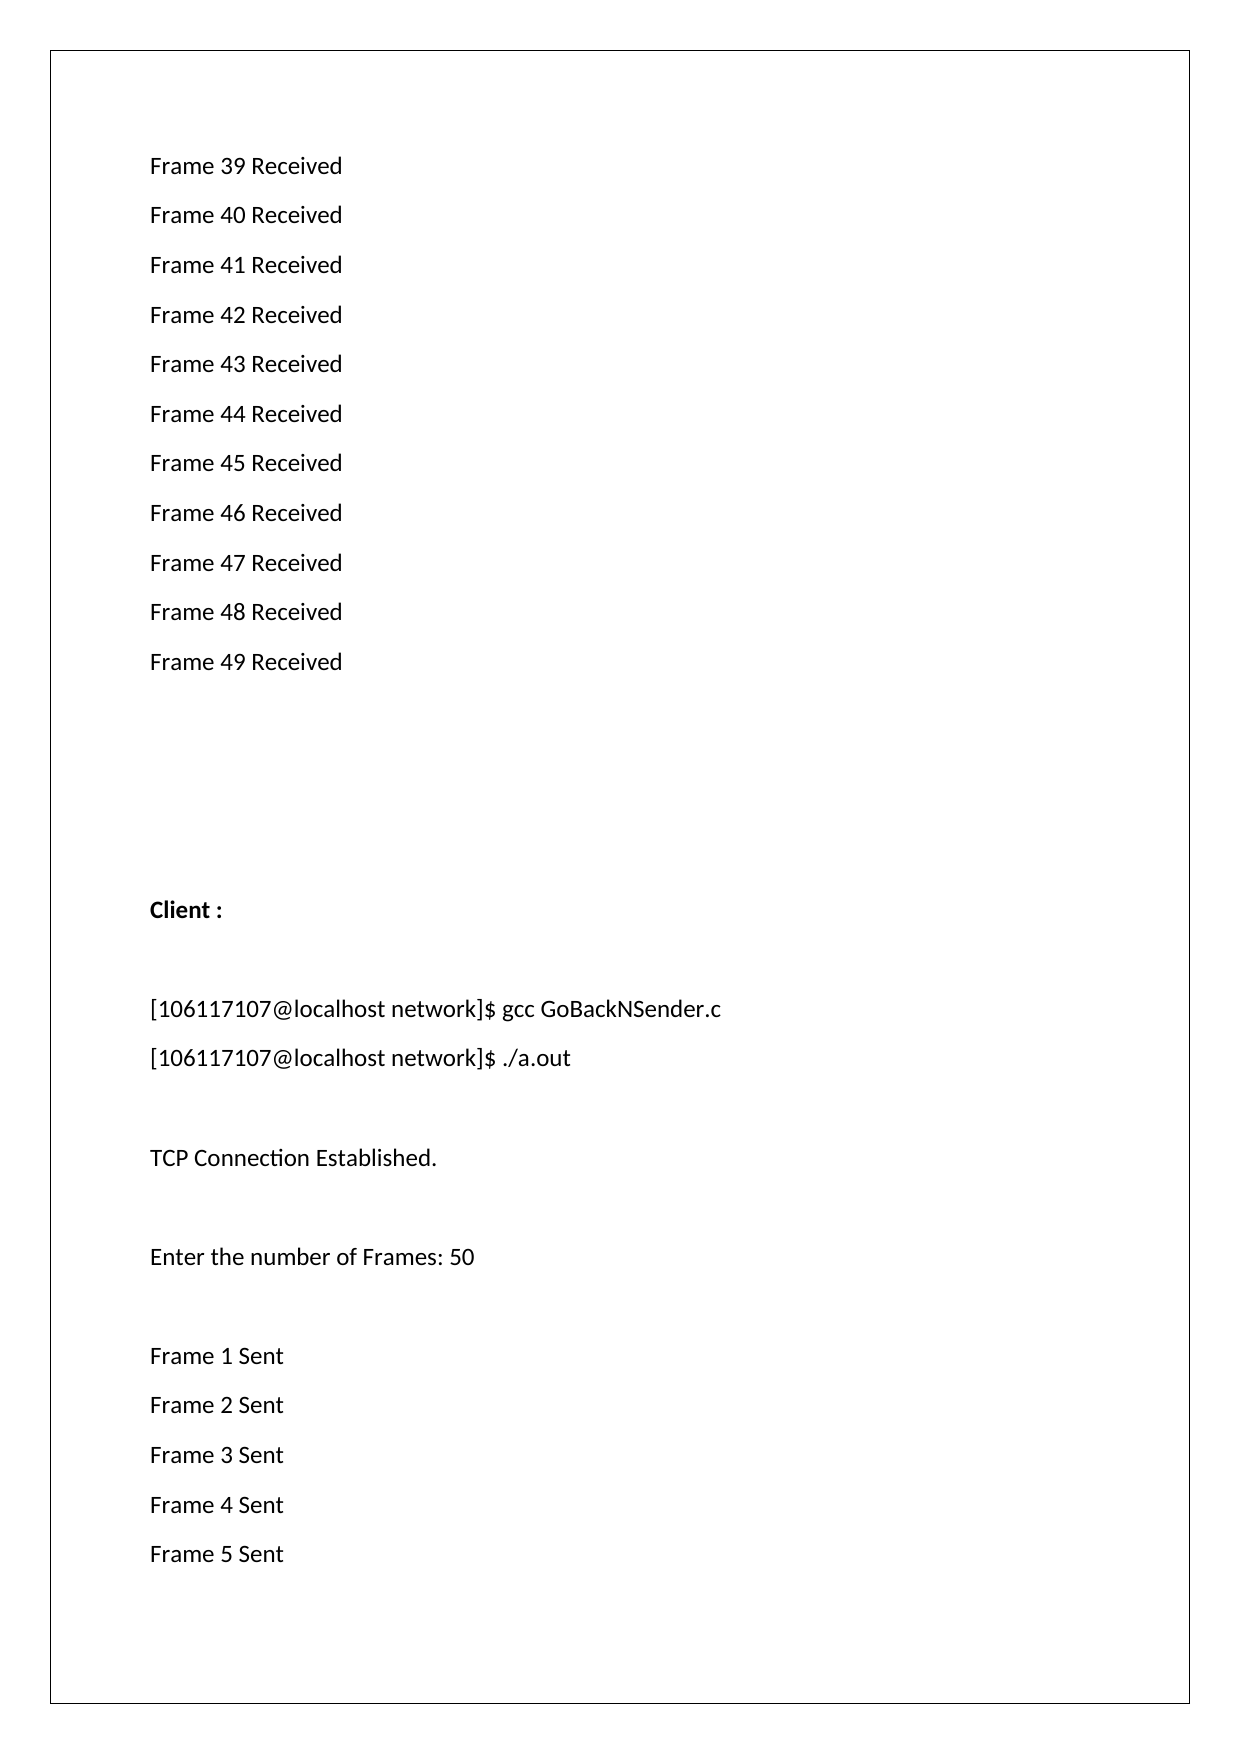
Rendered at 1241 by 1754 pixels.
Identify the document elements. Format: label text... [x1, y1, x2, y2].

text Frame 43 Received [150, 348, 1090, 379]
text Frame 47 Received [150, 547, 1090, 577]
text Frame 1 Sent [150, 1340, 1090, 1371]
text Frame 48 Received [150, 596, 1090, 627]
text Frame 5 Sent [150, 1538, 1090, 1569]
text Frame 39 Received [150, 150, 1090, 181]
text [106117107@localhost network]$ ./a.out [150, 1042, 1090, 1073]
text Enter the number of Frames: 50 [150, 1241, 1090, 1271]
text TCP Connection Established. [150, 1142, 1090, 1172]
text Frame 40 Received [150, 199, 1090, 230]
text Frame 42 Received [150, 299, 1090, 329]
text Frame 45 Received [150, 447, 1090, 478]
text Frame 49 Received [150, 646, 1090, 676]
text Frame 44 Received [150, 398, 1090, 428]
text [106117107@localhost network]$ gcc GoBackNSender.c [150, 993, 1090, 1023]
text Frame 4 Sent [150, 1489, 1090, 1519]
text Client : [150, 894, 1090, 924]
text Frame 3 Sent [150, 1439, 1090, 1470]
text Frame 2 Sent [150, 1389, 1090, 1420]
text Frame 41 Received [150, 249, 1090, 280]
text Frame 46 Received [150, 497, 1090, 528]
